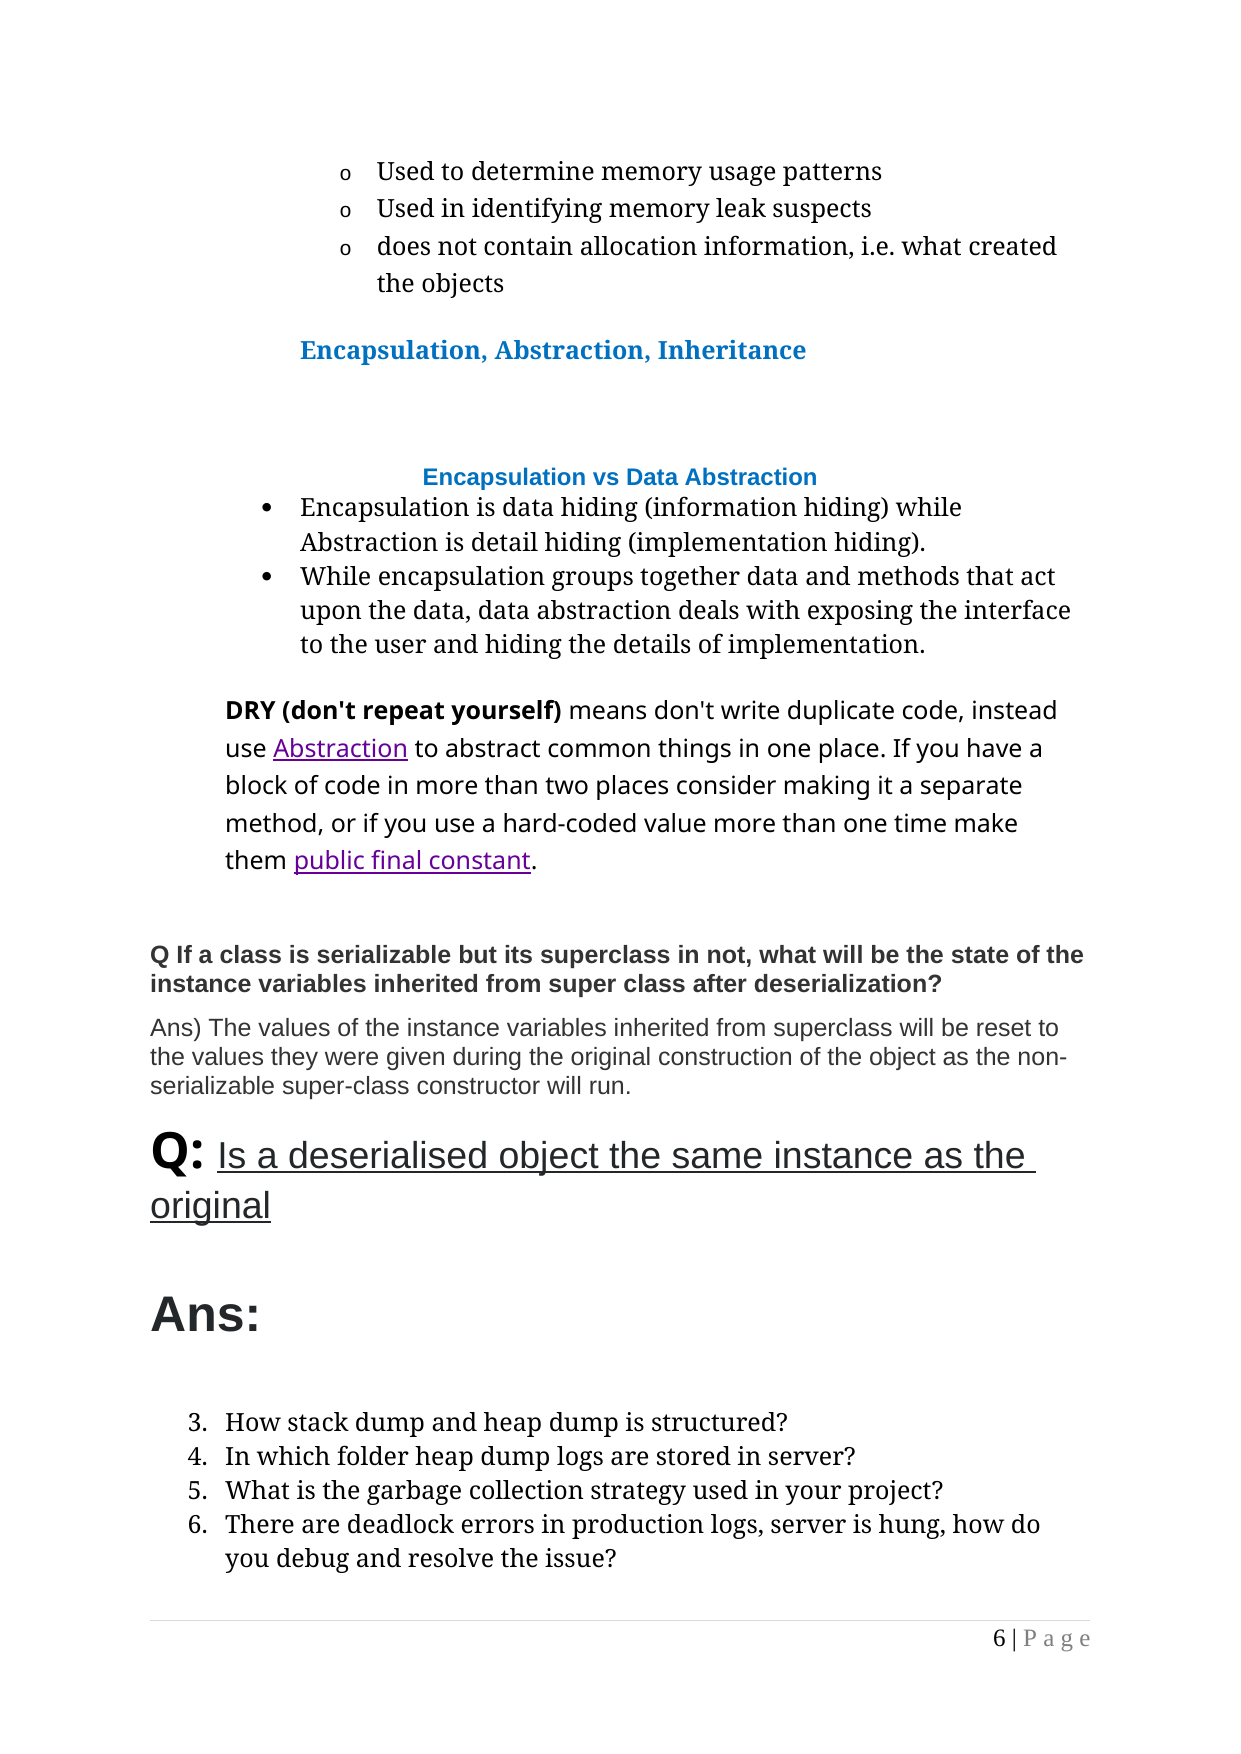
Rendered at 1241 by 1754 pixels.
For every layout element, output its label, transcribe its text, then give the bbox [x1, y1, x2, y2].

list In which folder heap dump logs are stored in server? [187, 1438, 1090, 1472]
subtitle Ans: [150, 1284, 1090, 1342]
subtitle Q: Is a deserialised object the same instance as the original [150, 1115, 1090, 1227]
list There are deadlock errors in production logs, server is hung, how do you debug and resolve the issue? [187, 1507, 1090, 1575]
list While encapsulation groups together data and methods that act upon the data, data abstraction deals with exposing the interface to the user and hiding the details of implementation. [262, 558, 1090, 660]
text Q If a class is serializable but its superclass in not, what will be the state of the instance variables inherited from super class after deserialization? [150, 906, 1090, 998]
list Encapsulation is data hiding (information hiding) while Abstraction is detail hiding (implementation hiding). [262, 490, 1090, 558]
list What is the garbage collection strategy used in your project? [187, 1472, 1090, 1507]
list Used in identifying memory leak suspects [339, 187, 1090, 225]
list How stack dump and heap dump is structured? [187, 1404, 1090, 1438]
text Encapsulation vs Data Abstraction [150, 462, 1090, 490]
text DRY (don't repeat yourself) means don't write duplicate code, instead use Abstraction to abstract common things in one place. If you have a block of code in more than two places consider making it a separate method, or if you use a hard-coded value more than one time make them public final constant. [225, 689, 1090, 877]
list does not contain allocation information, i.e. what created the objects [339, 225, 1090, 300]
text Encapsulation, Abstraction, Inheritance [225, 329, 1090, 367]
text Ans) The values of the instance variables inherited from superclass will be reset to the values they were given during the original construction of the object as the non-serializable super-class constructor will run. [150, 1013, 1090, 1100]
list Used to determine memory usage patterns [339, 150, 1090, 187]
